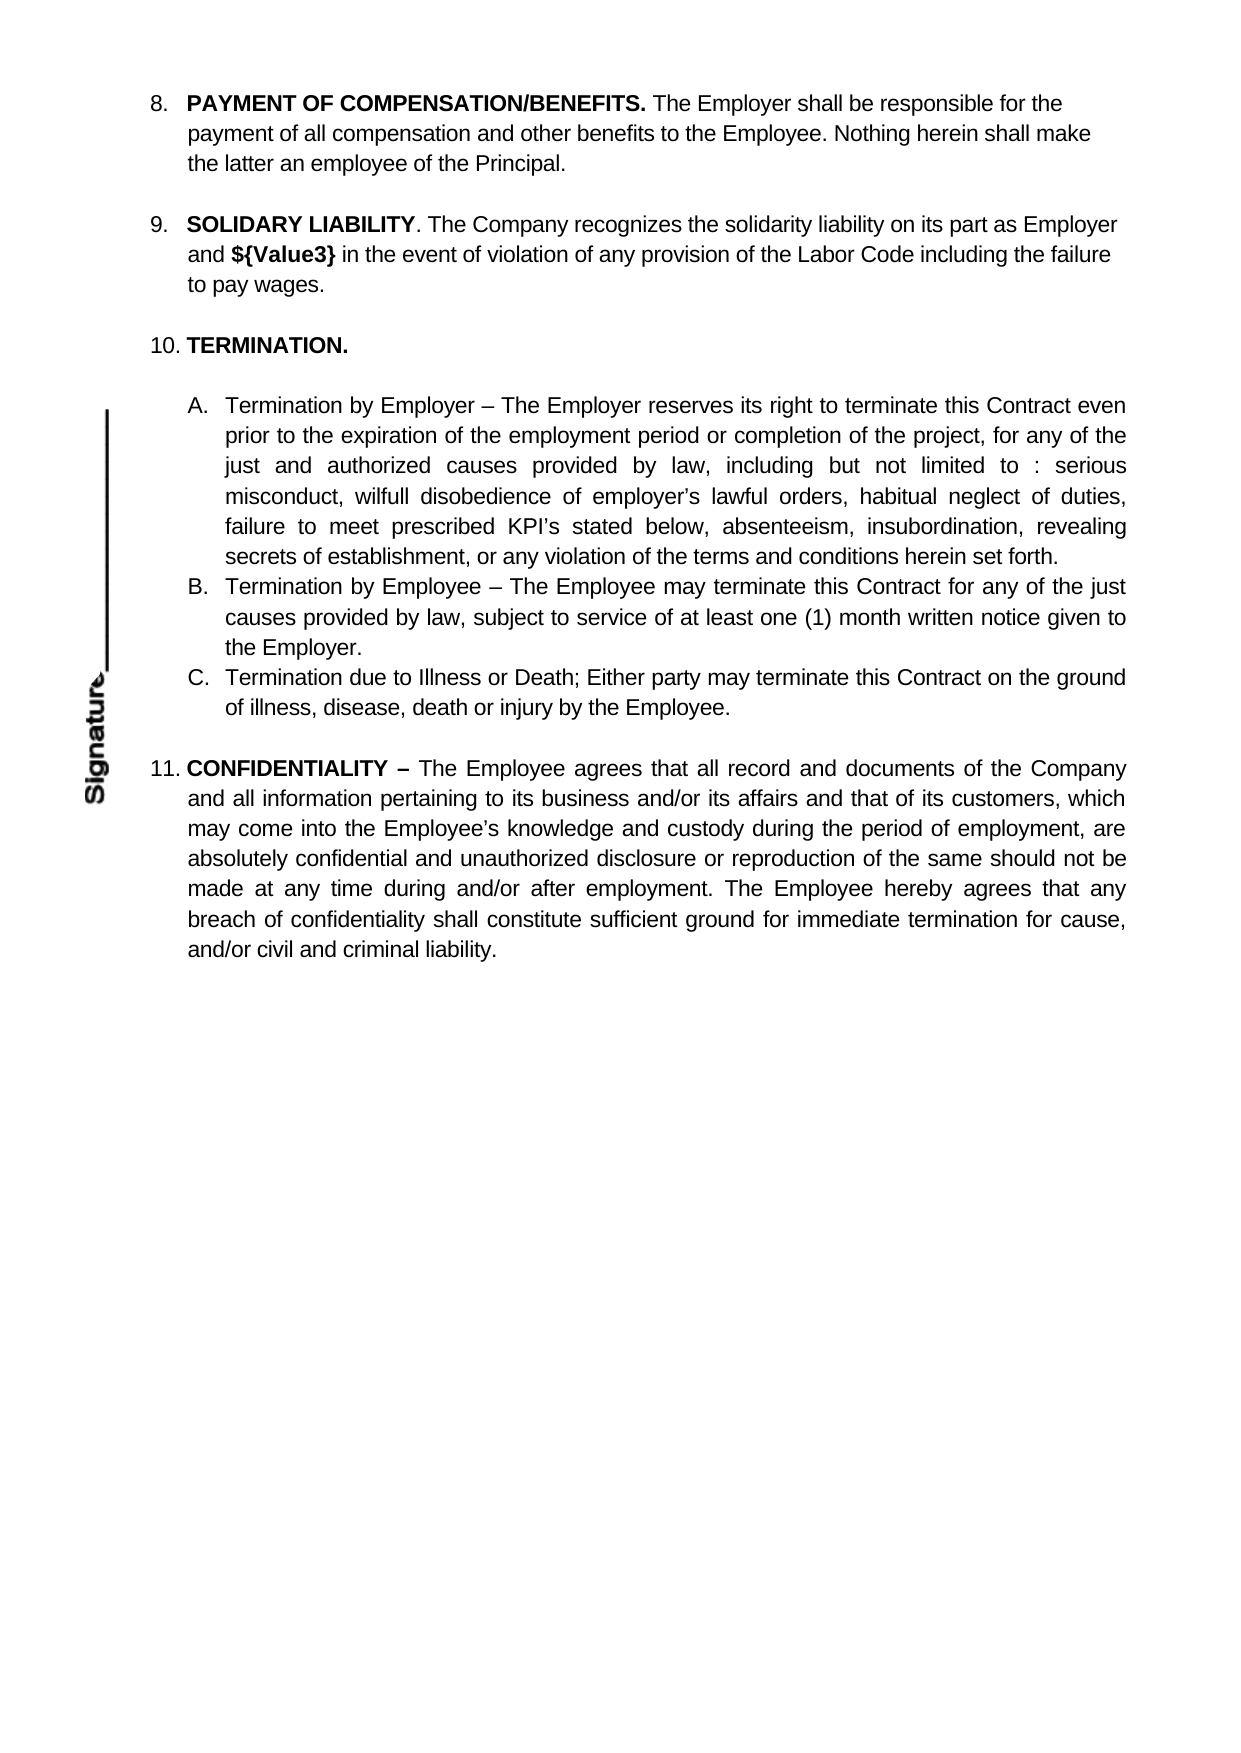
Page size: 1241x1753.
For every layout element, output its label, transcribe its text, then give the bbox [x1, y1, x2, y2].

list CONFIDENTIALITY – The Employee agrees that all record and documents of the Company and all information pertaining to its business and/or its affairs and that of its customers, which may come into the Employee’s knowledge and custody during the period of employment, are absolutely confidential and unauthorized disclosure or reproduction of the same should not be made at any time during and/or after employment. The Employee hereby agrees that any breach of confidentiality shall constitute sufficient ground for immediate termination for cause, and/or civil and criminal liability. [150, 754, 1128, 962]
list Termination by Employer – The Employer reserves its right to terminate this Contract even prior to the expiration of the employment period or completion of the project, for any of the just and authorized causes provided by law, including but not limited to : serious misconduct, wilfull disobedience of employer’s lawful orders, habitual neglect of duties, failure to meet prescribed KPI’s stated below, absenteeism, insubordination, revealing secrets of establishment, or any violation of the terms and conditions herein set forth. [187, 392, 1128, 569]
list TERMINATION. [150, 332, 1128, 358]
picture [83, 408, 108, 803]
list PAYMENT OF COMPENSATION/BENEFITS. The Employer shall be responsible for the payment of all compensation and other benefits to the Employee. Nothing herein shall make the latter an employee of the Principal. [150, 90, 1128, 177]
list Termination by Employee – The Employee may terminate this Contract for any of the just causes provided by law, subject to service of at least one (1) month written notice given to the Employer. [187, 573, 1128, 660]
list Termination due to Illness or Death; Either party may terminate this Contract on the ground of illness, disease, death or injury by the Employee. [187, 664, 1128, 721]
list SOLIDARY LIABILITY. The Company recognizes the solidarity liability on its part as Employer and ${Value3} in the event of violation of any provision of the Labor Code including the failure to pay wages. [150, 211, 1128, 298]
